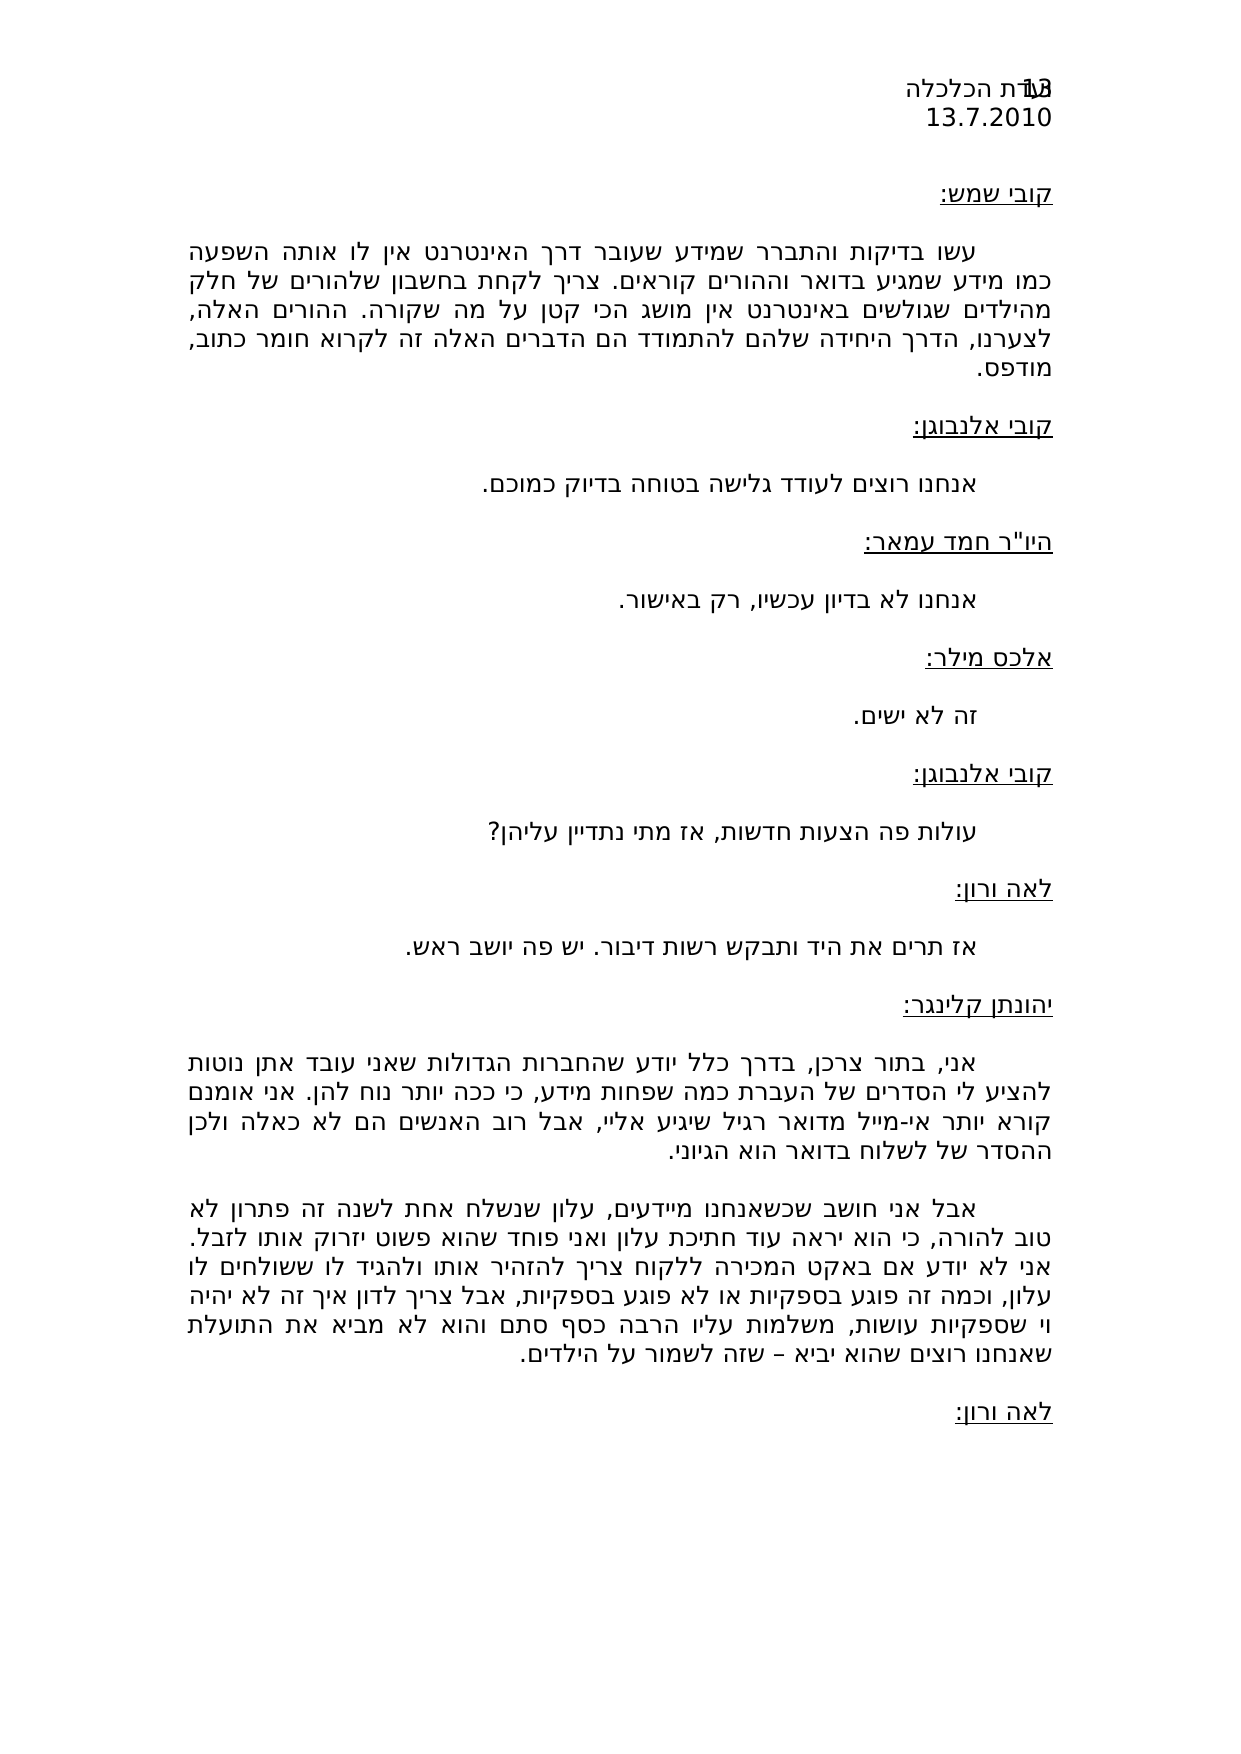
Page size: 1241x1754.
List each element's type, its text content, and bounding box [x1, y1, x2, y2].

text לאה ורון: [187, 1397, 1053, 1427]
text יהונתן קלינגר: [187, 990, 1053, 1019]
text קובי אלנבוגן: [187, 759, 1053, 788]
text קובי אלנבוגן: [187, 411, 1053, 440]
text אלכס מילר: [187, 643, 1053, 672]
text עולות פה הצעות חדשות, אז מתי נתדיין עליהן? [187, 817, 1053, 846]
text אנחנו רוצים לעודד גלישה בטוחה בדיוק כמוכם. [187, 469, 1053, 498]
text לאה ורון: [187, 874, 1053, 904]
text היו"ר חמד עמאר: [187, 527, 1053, 556]
text אנחנו לא בדיון עכשיו, רק באישור. [187, 585, 1053, 614]
text אני, בתור צרכן, בדרך כלל יודע שהחברות הגדולות שאני עובד אתן נוטות להציע לי הסדרים של העברת כמה שפחות מידע, כי ככה יותר נוח להן. אני אומנם קורא יותר אי-מייל מדואר רגיל שיגיע אליי, אבל רוב האנשים הם לא כאלה ולכן ההסדר של לשלוח בדואר הוא הגיוני. [187, 1048, 1053, 1165]
text קובי שמש: [187, 179, 1053, 208]
text עשו בדיקות והתברר שמידע שעובר דרך האינטרנט אין לו אותה השפעה כמו מידע שמגיע בדואר וההורים קוראים. צריך לקחת בחשבון שלהורים של חלק מהילדים שגולשים באינטרנט אין מושג הכי קטן על מה שקורה. ההורים האלה, לצערנו, הדרך היחידה שלהם להתמודד הם הדברים האלה זה לקרוא חומר כתוב, מודפס. [187, 237, 1053, 382]
text אבל אני חושב שכשאנחנו מיידעים, עלון שנשלח אחת לשנה זה פתרון לא טוב להורה, כי הוא יראה עוד חתיכת עלון ואני פוחד שהוא פשוט יזרוק אותו לזבל. אני לא יודע אם באקט המכירה ללקוח צריך להזהיר אותו ולהגיד לו ששולחים לו עלון, וכמה זה פוגע בספקיות או לא פוגע בספקיות, אבל צריך לדון איך זה לא יהיה וי שספקיות עושות, משלמות עליו הרבה כסף סתם והוא לא מביא את התועלת שאנחנו רוצים שהוא יביא – שזה לשמור על הילדים. [187, 1194, 1053, 1369]
text אז תרים את היד ותבקש רשות דיבור. יש פה יושב ראש. [187, 932, 1053, 962]
text זה לא ישים. [187, 701, 1053, 730]
